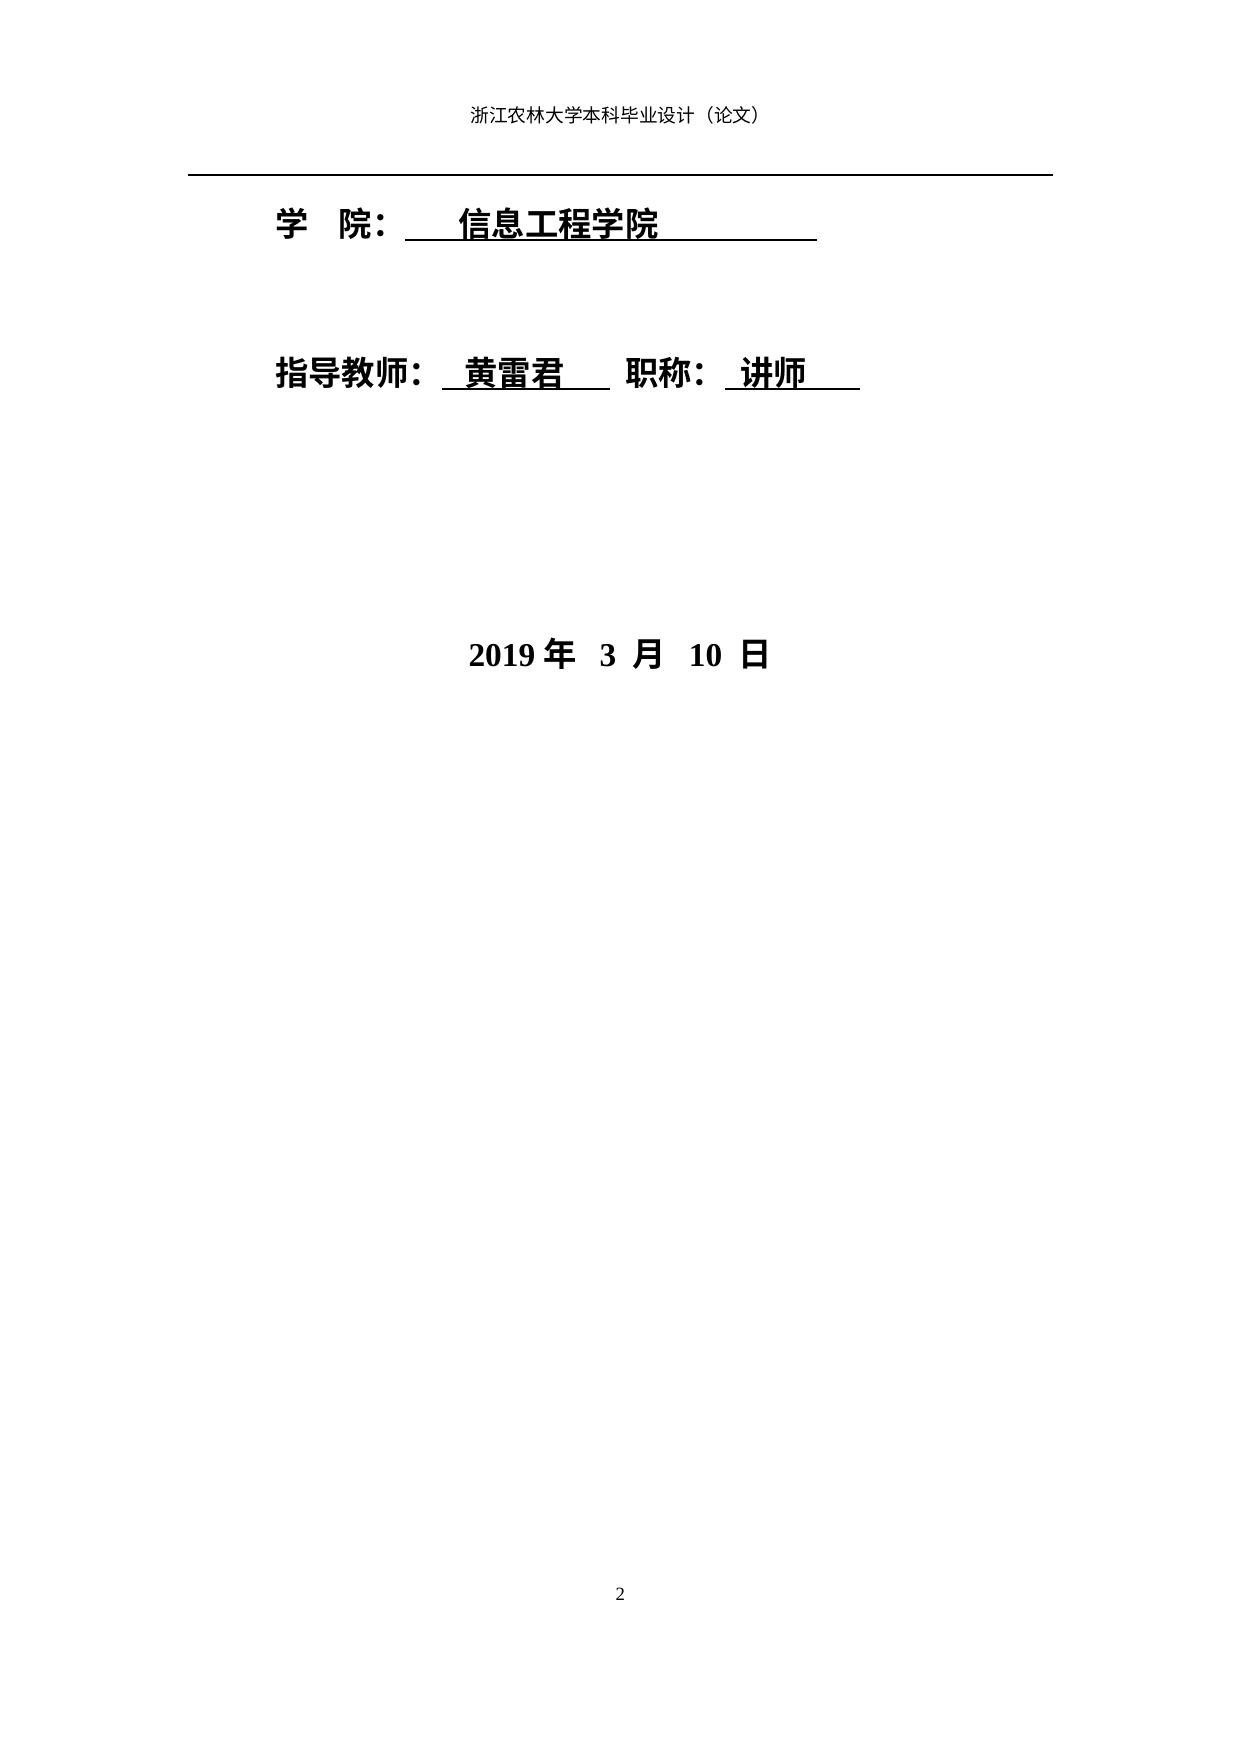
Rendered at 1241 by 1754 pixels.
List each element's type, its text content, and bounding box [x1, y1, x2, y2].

text 指导教师： 黄雷君 职称： 讲师 [231, 338, 1053, 403]
text 2019 年 3 月 10 日 [187, 620, 1053, 685]
text 学 院： 信息工程学院 [231, 189, 1053, 254]
